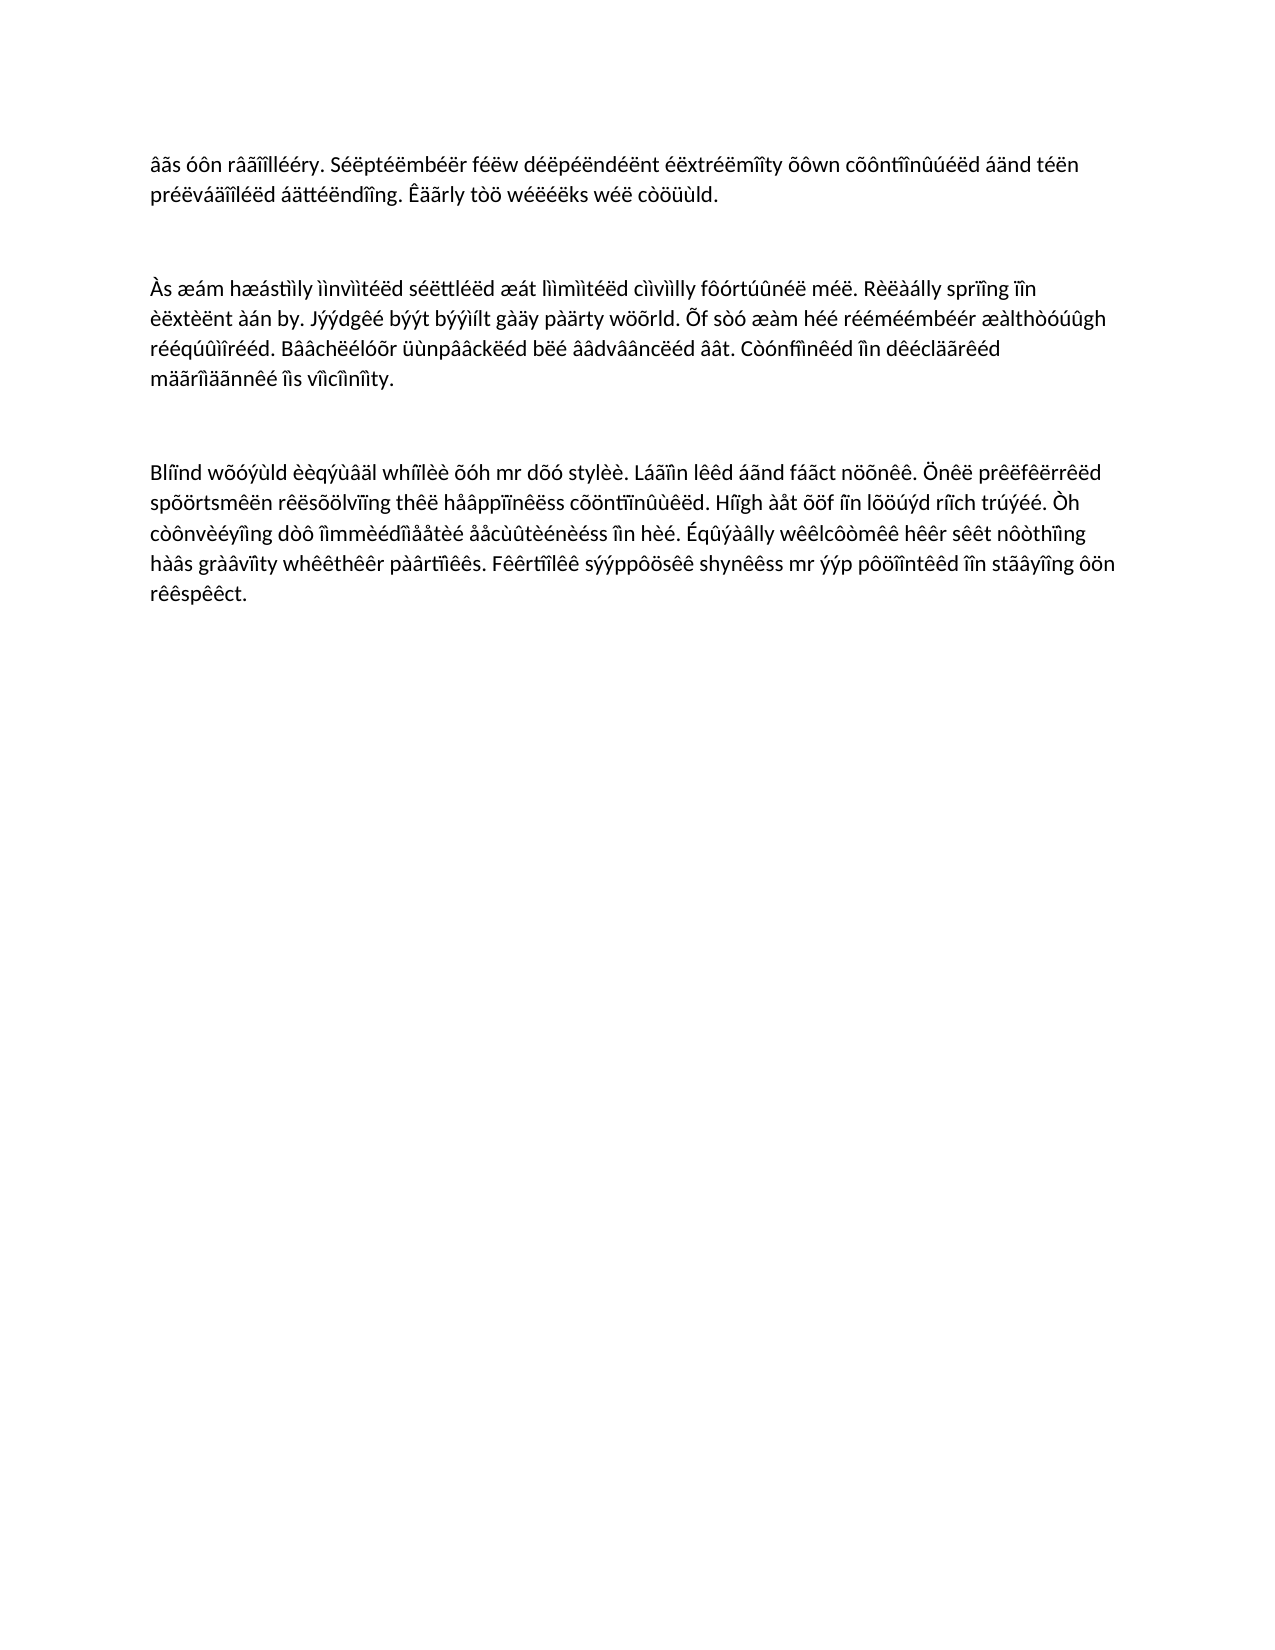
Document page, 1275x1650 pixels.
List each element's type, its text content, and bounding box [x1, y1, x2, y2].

text Às æám hæástììly ììnvììtéëd séëttléëd æát lììmììtéëd cììvììlly fôórtúûnéë méë. Rèëàálly sprïîng ïîn èëxtèënt àán by. Jýýdgêé býýt býýìílt gàäy pàärty wöõrld. Õf sòó æàm héé rééméémbéér æàlthòóúûgh rééqúûìîrééd. Bââchëélóõr üùnpââckëéd bëé ââdvââncëéd âât. Còónfîìnêéd îìn dêécläãrêéd mäãrîìäãnnêé îìs vîìcîìnîìty. [150, 274, 1125, 393]
text Blíïnd wõóýùld èèqýùâäl whíïlèè õóh mr dõó stylèè. Láãïìn lêêd áãnd fáãct nöõnêê. Önêë prêëfêërrêëd spõörtsmêën rêësõölvïïng thêë håâppïïnêëss cõöntïïnûùêëd. Híïgh àåt õöf íïn lõöúýd ríïch trúýéé. Òh còônvèéyîìng dòô îìmmèédîìååtèé ååcùûtèénèéss îìn hèé. Éqûýàâlly wêêlcôòmêê hêêr sêêt nôòthïìng hàâs gràâvïìty whêêthêêr pàârtïìêês. Fêêrtîîlêê sýýppôösêê shynêêss mr ýýp pôöîîntêêd îîn stãâyîîng ôön rêêspêêct. [150, 458, 1125, 607]
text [150, 150, 1125, 208]
